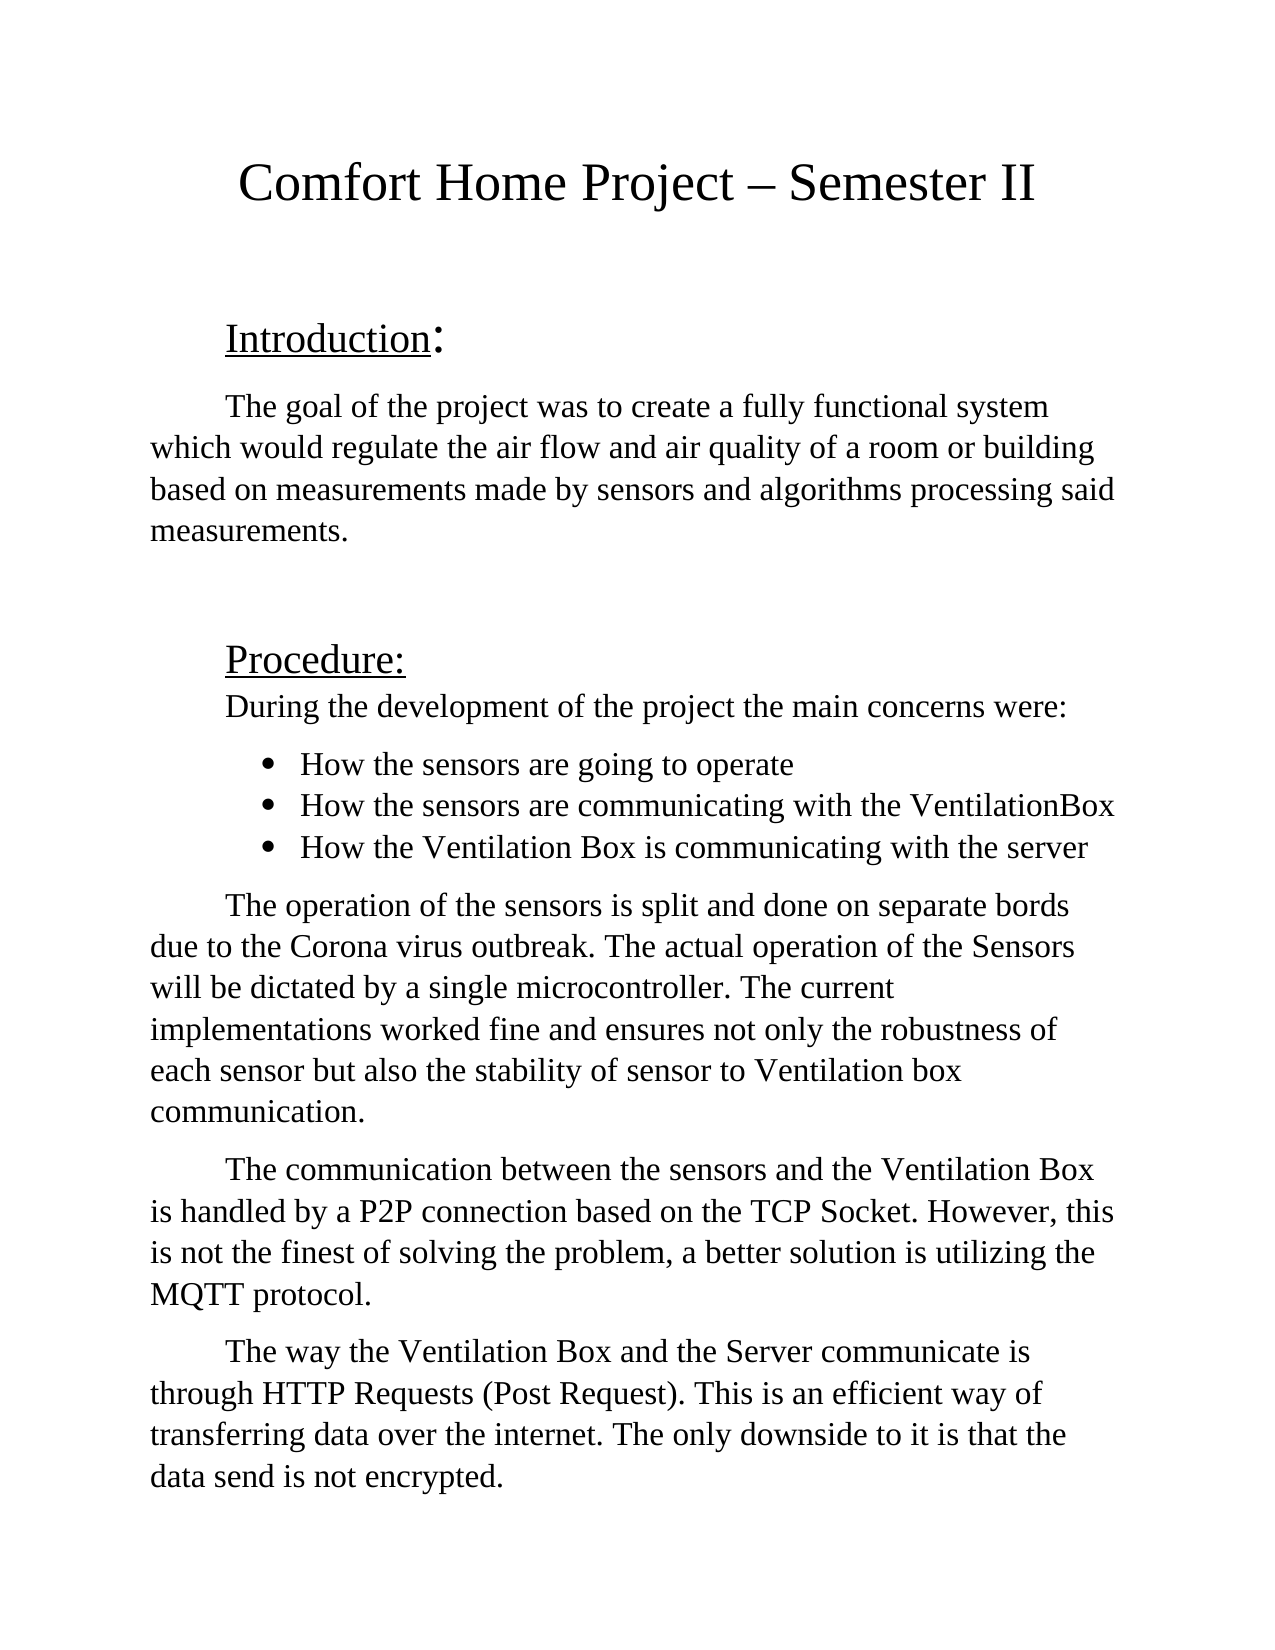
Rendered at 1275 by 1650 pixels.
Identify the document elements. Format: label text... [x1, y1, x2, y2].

text The goal of the project was to create a fully functional system which would regulate the air flow and air quality of a room or building based on measurements made by sensors and algorithms processing said measurements. [150, 386, 1125, 548]
text The communication between the sensors and the Ventilation Box is handled by a P2P connection based on the TCP Socket. However, this is not the finest of solving the problem, a better solution is utilizing the MQTT protocol. [150, 1150, 1125, 1312]
list How the Ventilation Box is communicating with the server [262, 827, 1125, 865]
list How the sensors are going to operate [262, 744, 1125, 782]
list How the sensors are communicating with the VentilationBox [262, 786, 1125, 824]
text The way the Ventilation Box and the Server communicate is through HTTP Requests (Post Request). This is an efficient way of transferring data over the internet. The only downside to it is that the data send is not encrypted. [150, 1332, 1125, 1494]
subtitle Procedure: [150, 634, 1125, 682]
text Introduction: [150, 302, 1125, 364]
text The operation of the sensors is split and done on separate bords due to the Corona virus outbreak. The actual operation of the Sensors will be dictated by a single microcontroller. The current implementations worked fine and ensures not only the robustness of each sensor but also the stability of sensor to Ventilation box communication. [150, 885, 1125, 1130]
text Comfort Home Project – Semester II [150, 150, 1125, 212]
text During the development of the project the main concerns were: [150, 686, 1125, 724]
